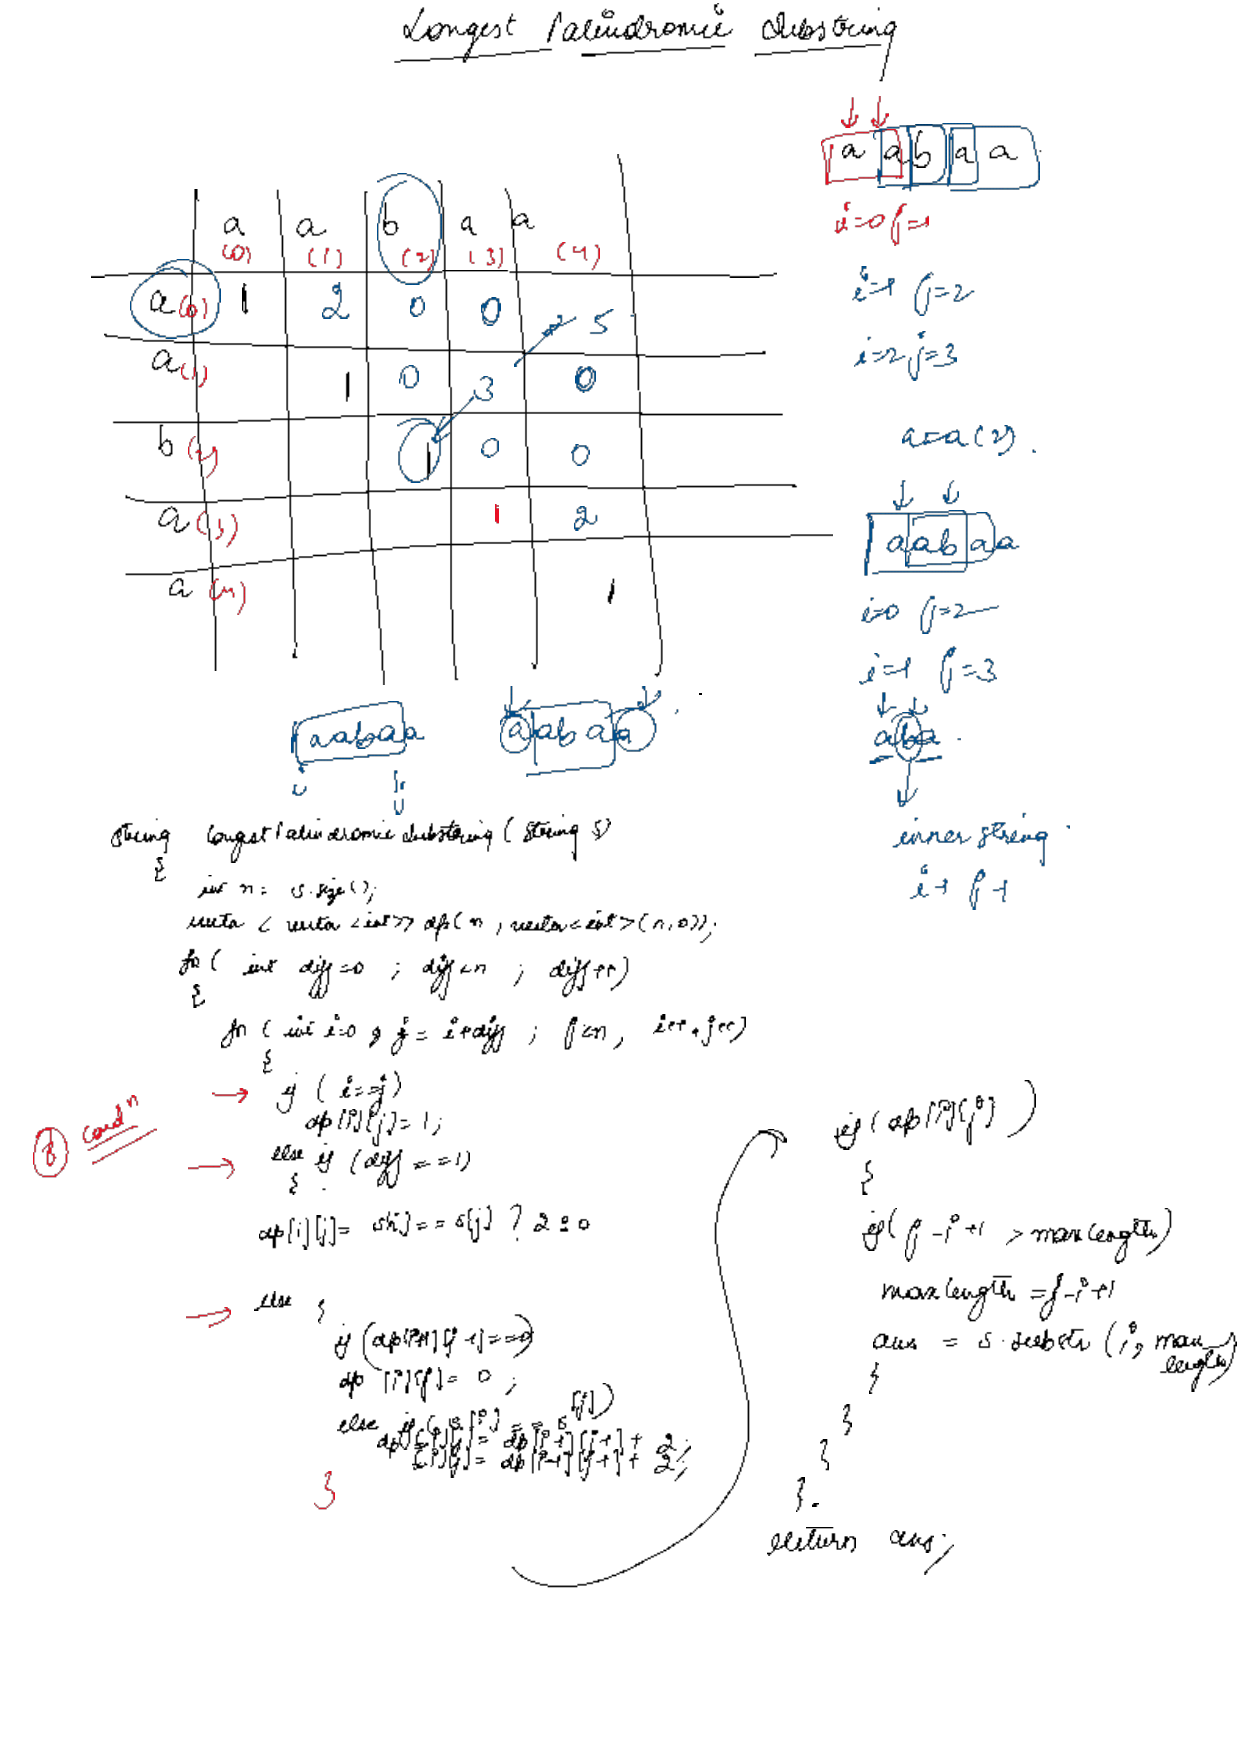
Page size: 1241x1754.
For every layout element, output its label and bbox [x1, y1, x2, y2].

picture [254, 1291, 293, 1311]
picture [862, 1208, 897, 1251]
picture [314, 1471, 335, 1511]
picture [91, 96, 1043, 685]
picture [905, 1214, 986, 1262]
picture [221, 1014, 856, 1589]
picture [33, 1095, 157, 1179]
picture [259, 1215, 351, 1250]
picture [861, 1160, 873, 1195]
picture [393, 3, 897, 83]
picture [890, 1530, 954, 1575]
picture [796, 1477, 805, 1512]
picture [111, 701, 611, 883]
picture [843, 1404, 852, 1437]
picture [653, 1014, 746, 1048]
picture [902, 425, 1036, 456]
picture [1006, 1208, 1173, 1264]
picture [869, 1273, 1237, 1394]
picture [186, 1307, 231, 1328]
picture [212, 1088, 248, 1103]
picture [854, 331, 957, 381]
picture [820, 1439, 829, 1472]
picture [179, 875, 716, 1008]
picture [851, 266, 976, 316]
picture [188, 1158, 235, 1179]
picture [500, 686, 680, 777]
picture [834, 1080, 1036, 1150]
picture [859, 479, 1070, 910]
